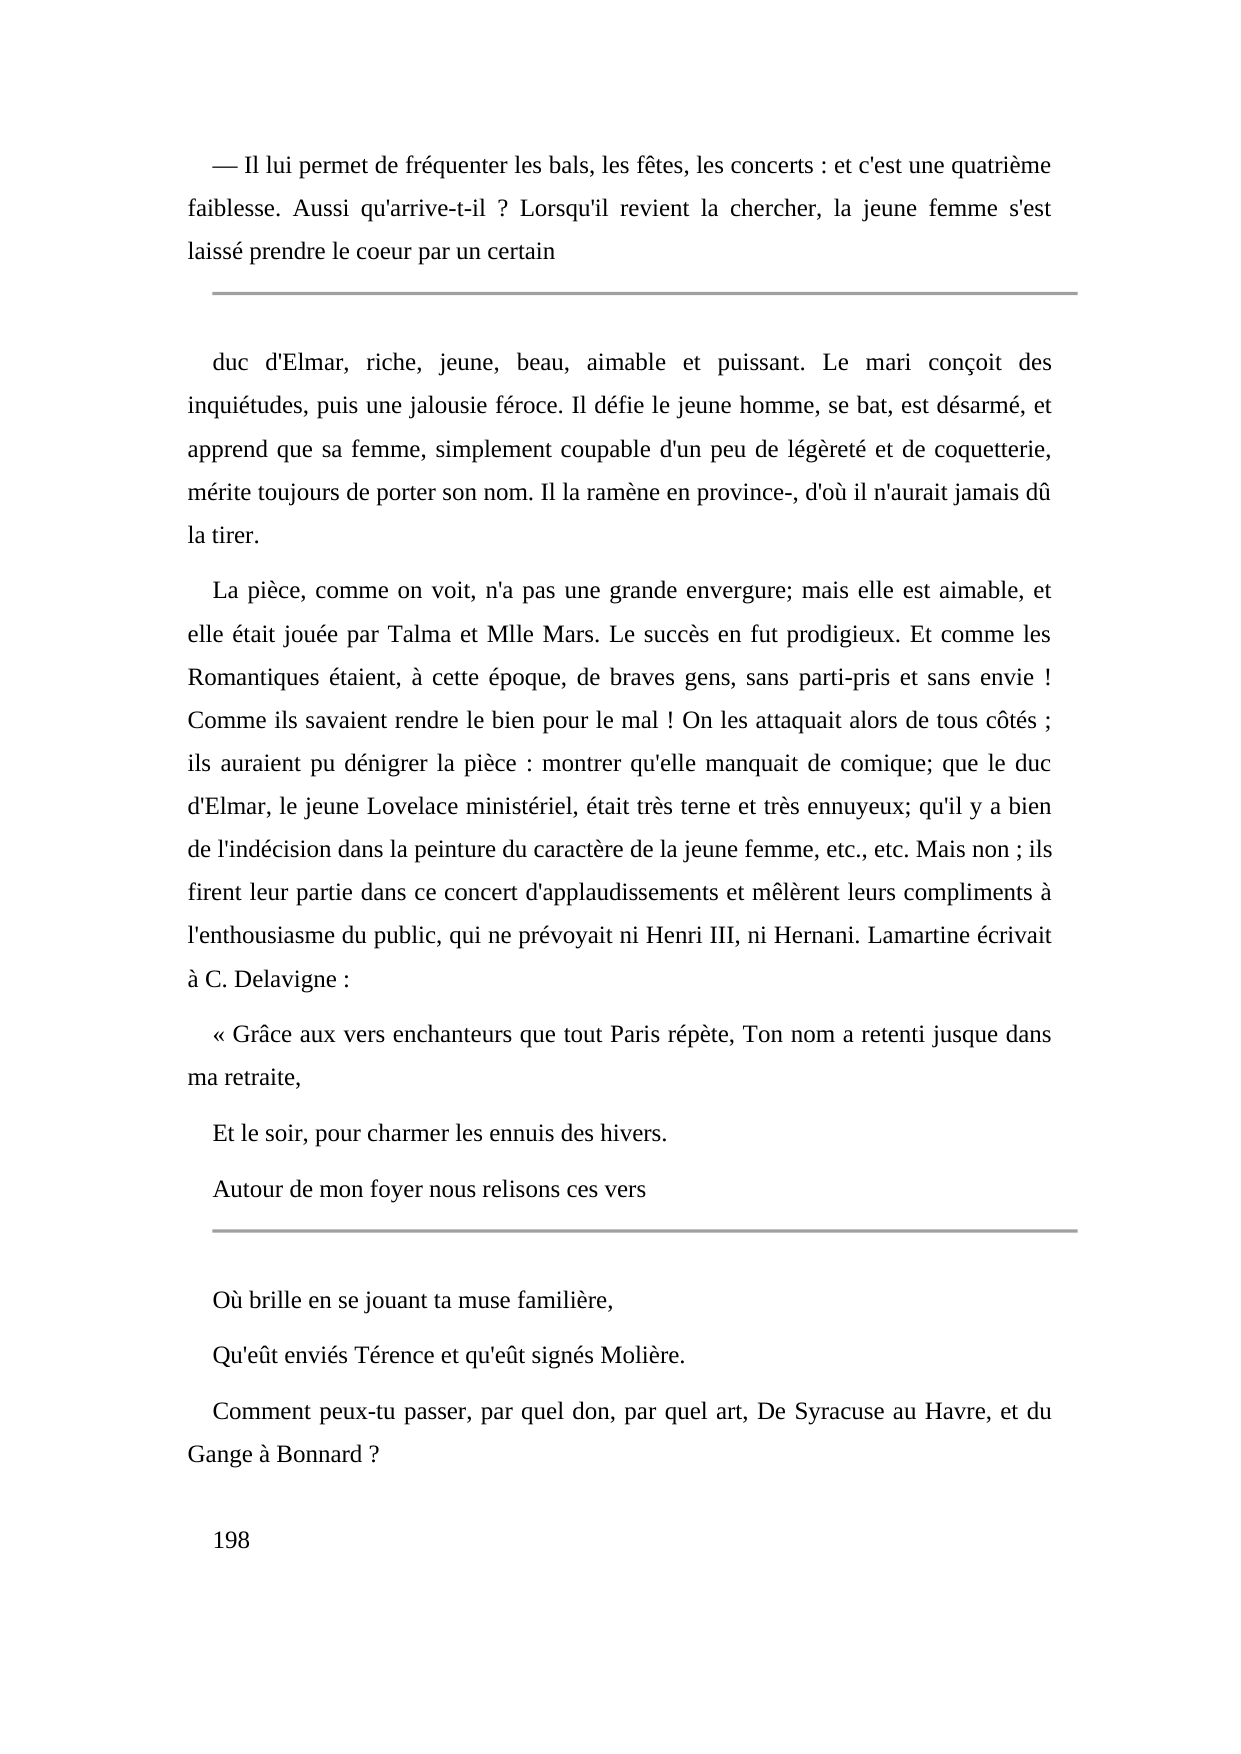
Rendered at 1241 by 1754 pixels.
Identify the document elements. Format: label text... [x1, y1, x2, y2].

text Autour de mon foyer nous relisons ces vers [187, 1174, 1053, 1202]
text Et le soir, pour charmer les ennuis des hivers. [187, 1118, 1053, 1147]
text La pièce, comme on voit, n'a pas une grande envergure; mais elle est aimable, et elle était jouée par Talma et Mlle Mars. Le succès en fut prodigieux. Et comme les Romantiques étaient, à cette époque, de braves gens, sans parti-pris et sans envie ! Comme ils savaient rendre le bien pour le mal ! On les attaquait alors de tous côtés ; ils auraient pu dénigrer la pièce : montrer qu'elle manquait de comique; que le duc d'Elmar, le jeune Lovelace ministériel, était très terne et très ennuyeux; qu'il y a bien de l'indécision dans la peinture du caractère de la jeune femme, etc., etc. Mais non ; ils firent leur partie dans ce concert d'applaudissements et mêlèrent leurs compliments à l'enthousiasme du public, qui ne prévoyait ni Henri III, ni Hernani. Lamartine écrivait à C. Delavigne : [187, 576, 1053, 992]
text Où brille en se jouant ta muse familière, [187, 1285, 1053, 1314]
text Qu'eût enviés Térence et qu'eût signés Molière. [187, 1341, 1053, 1369]
text « Grâce aux vers enchanteurs que tout Paris répète, Ton nom a retenti jusque dans ma retraite, [187, 1019, 1053, 1091]
text Comment peux-tu passer, par quel don, par quel art, De Syracuse au Havre, et du Gange à Bonnard ? [187, 1396, 1053, 1468]
text duc d'Elmar, riche, jeune, beau, aimable et puissant. Le mari conçoit des inquiétudes, puis une jalousie féroce. Il défie le jeune homme, se bat, est désarmé, et apprend que sa femme, simplement coupable d'un peu de légèreté et de coquetterie, mérite toujours de porter son nom. Il la ramène en province-, d'où il n'aurait jamais dû la tirer. [187, 347, 1053, 549]
text — Il lui permet de fréquenter les bals, les fêtes, les concerts : et c'est une quatrième faiblesse. Aussi qu'arrive-t-il ? Lorsqu'il revient la chercher, la jeune femme s'est laissé prendre le coeur par un certain [187, 150, 1053, 265]
